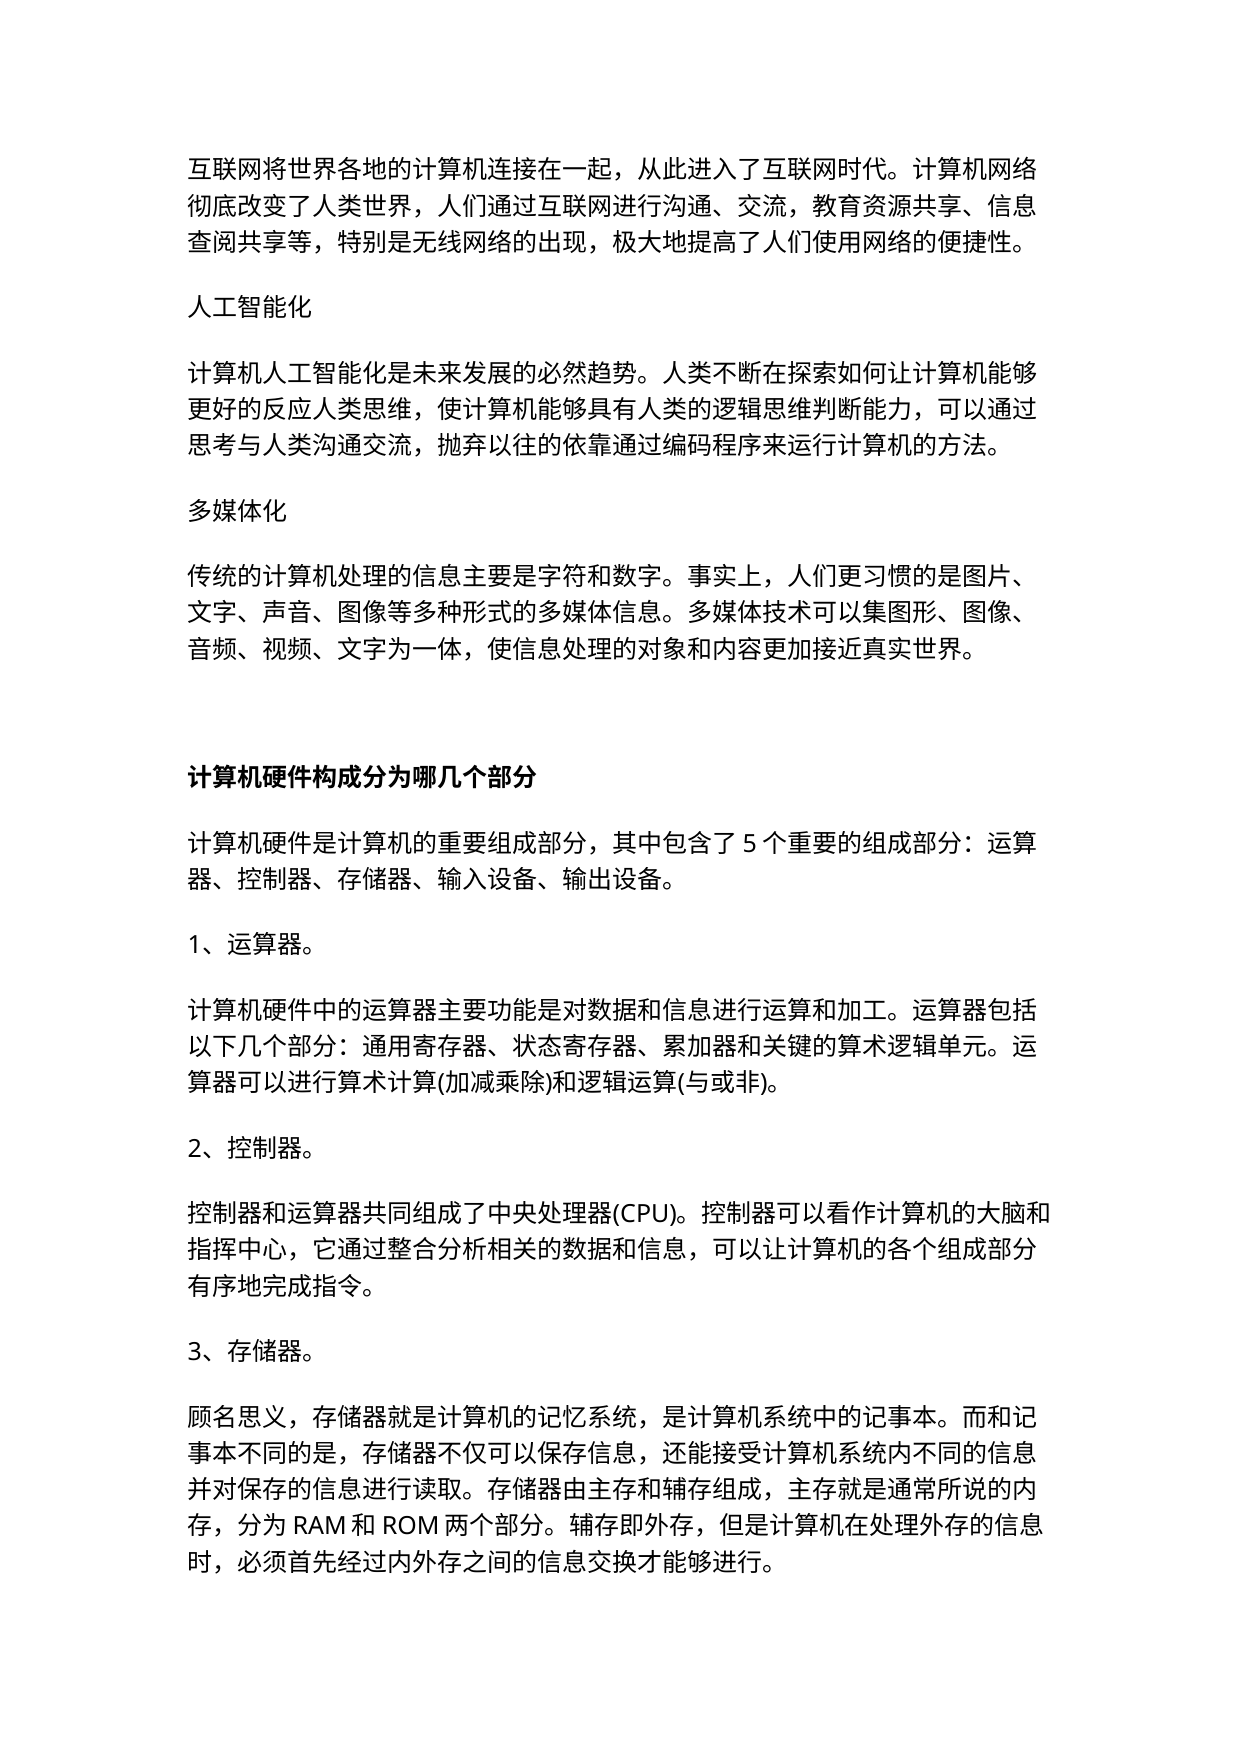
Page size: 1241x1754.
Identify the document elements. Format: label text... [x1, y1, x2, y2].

text 1、运算器。 [187, 925, 1053, 961]
text 计算机人工智能化是未来发展的必然趋势。人类不断在探索如何让计算机能够更好的反应人类思维，使计算机能够具有人类的逻辑思维判断能力，可以通过思考与人类沟通交流，抛弃以往的依靠通过编码程序来运行计算机的方法。 [187, 353, 1053, 462]
text 计算机硬件构成分为哪几个部分 [187, 758, 1053, 794]
text 控制器和运算器共同组成了中央处理器(CPU)。控制器可以看作计算机的大脑和指挥中心，它通过整合分析相关的数据和信息，可以让计算机的各个组成部分有序地完成指令。 [187, 1194, 1053, 1302]
text 互联网将世界各地的计算机连接在一起，从此进入了互联网时代。计算机网络彻底改变了人类世界，人们通过互联网进行沟通、交流，教育资源共享、信息查阅共享等，特别是无线网络的出现，极大地提高了人们使用网络的便捷性。 [187, 150, 1053, 259]
text 计算机硬件是计算机的重要组成部分，其中包含了5个重要的组成部分：运算器、控制器、存储器、输入设备、输出设备。 [187, 823, 1053, 896]
text 计算机硬件中的运算器主要功能是对数据和信息进行运算和加工。运算器包括以下几个部分：通用寄存器、状态寄存器、累加器和关键的算术逻辑单元。运算器可以进行算术计算(加减乘除)和逻辑运算(与或非)。 [187, 990, 1053, 1099]
text 顾名思义，存储器就是计算机的记忆系统，是计算机系统中的记事本。而和记事本不同的是，存储器不仅可以保存信息，还能接受计算机系统内不同的信息并对保存的信息进行读取。存储器由主存和辅存组成，主存就是通常所说的内存，分为RAM和ROM两个部分。辅存即外存，但是计算机在处理外存的信息时，必须首先经过内外存之间的信息交换才能够进行。 [187, 1397, 1053, 1578]
text 传统的计算机处理的信息主要是字符和数字。事实上，人们更习惯的是图片、文字、声音、图像等多种形式的多媒体信息。多媒体技术可以集图形、图像、音频、视频、文字为一体，使信息处理的对象和内容更加接近真实世界。 [187, 557, 1053, 665]
text 2、控制器。 [187, 1128, 1053, 1164]
text 3、存储器。 [187, 1332, 1053, 1368]
text 多媒体化 [187, 491, 1053, 527]
text 人工智能化 [187, 288, 1053, 324]
